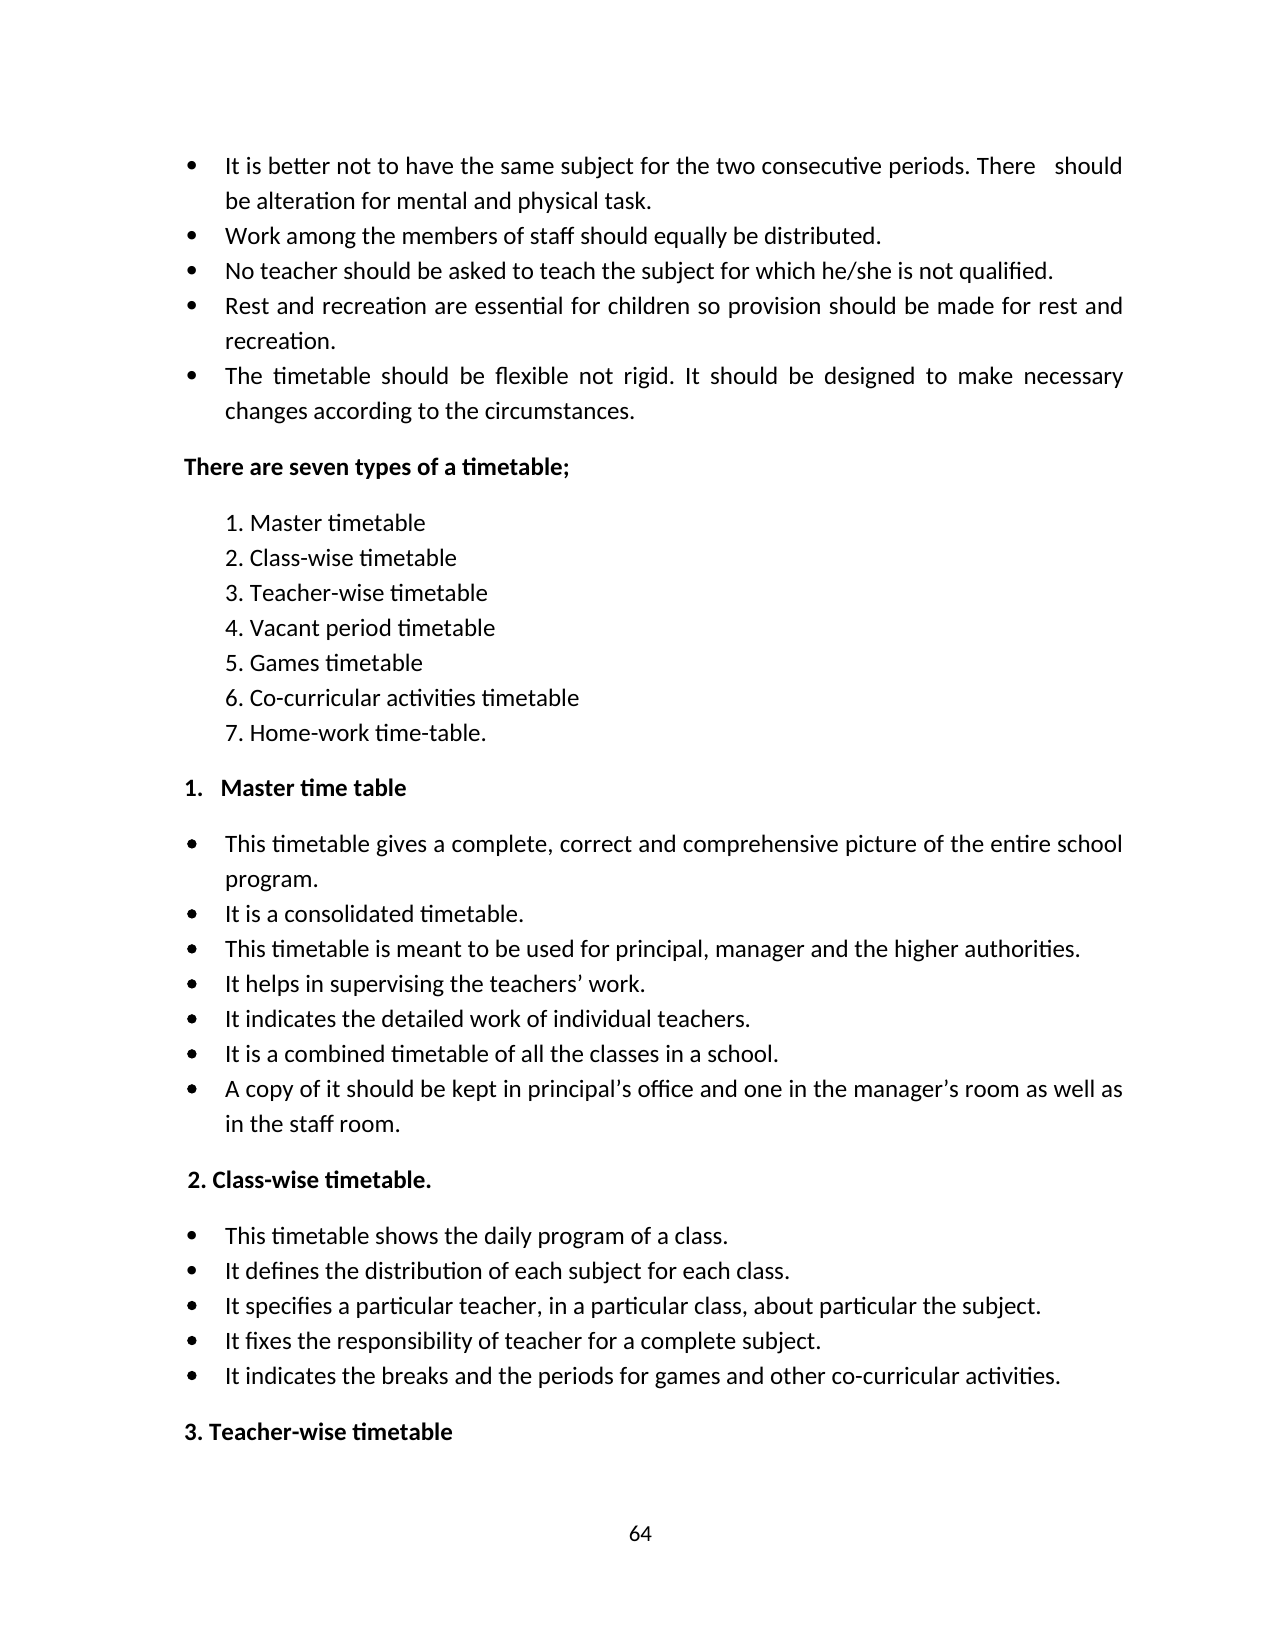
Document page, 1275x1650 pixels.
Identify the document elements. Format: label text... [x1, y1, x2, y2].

list Rest and recreation are essential for children so provision should be made for rest and recreation. [187, 290, 1125, 356]
list 1. Master timetable [225, 507, 1125, 537]
list No teacher should be asked to teach the subject for which he/she is not qualified. [187, 255, 1125, 286]
list Work among the members of staff should equally be distributed. [187, 220, 1125, 251]
list 2. Class-wise timetable [225, 542, 1125, 572]
text 2. Class-wise timetable. [187, 1164, 1125, 1195]
text 1. Master time table [150, 772, 1125, 803]
list 5. Games timetable [225, 647, 1125, 677]
list This timetable gives a complete, correct and comprehensive picture of the entire school program. [187, 828, 1125, 894]
text 3. Teacher-wise timetable [150, 1416, 1125, 1446]
list 3. Teacher-wise timetable [225, 577, 1125, 607]
list It indicates the breaks and the periods for games and other co-curricular activities. [187, 1360, 1125, 1391]
text There are seven types of a timetable; [150, 451, 1125, 481]
list It indicates the detailed work of individual teachers. [187, 1003, 1125, 1034]
list It is better not to have the same subject for the two consecutive periods. There should be alteration for mental and physical task. [187, 150, 1125, 216]
list It defines the distribution of each subject for each class. [187, 1255, 1125, 1286]
list 4. Vacant period timetable [225, 612, 1125, 642]
list It helps in supervising the teachers’ work. [187, 968, 1125, 999]
list 6. Co-curricular activities timetable [225, 682, 1125, 712]
list It is a combined timetable of all the classes in a school. [187, 1038, 1125, 1069]
list The timetable should be flexible not rigid. It should be designed to make necessary changes according to the circumstances. [187, 360, 1125, 426]
list A copy of it should be kept in principal’s office and one in the manager’s room as well as in the staff room. [187, 1073, 1125, 1139]
list This timetable shows the daily program of a class. [187, 1220, 1125, 1251]
list 7. Home-work time-table. [225, 717, 1125, 747]
list It specifies a particular teacher, in a particular class, about particular the subject. [187, 1290, 1125, 1321]
list It is a consolidated timetable. [187, 898, 1125, 929]
list It fixes the responsibility of teacher for a complete subject. [187, 1325, 1125, 1356]
list This timetable is meant to be used for principal, manager and the higher authorities. [187, 933, 1125, 964]
